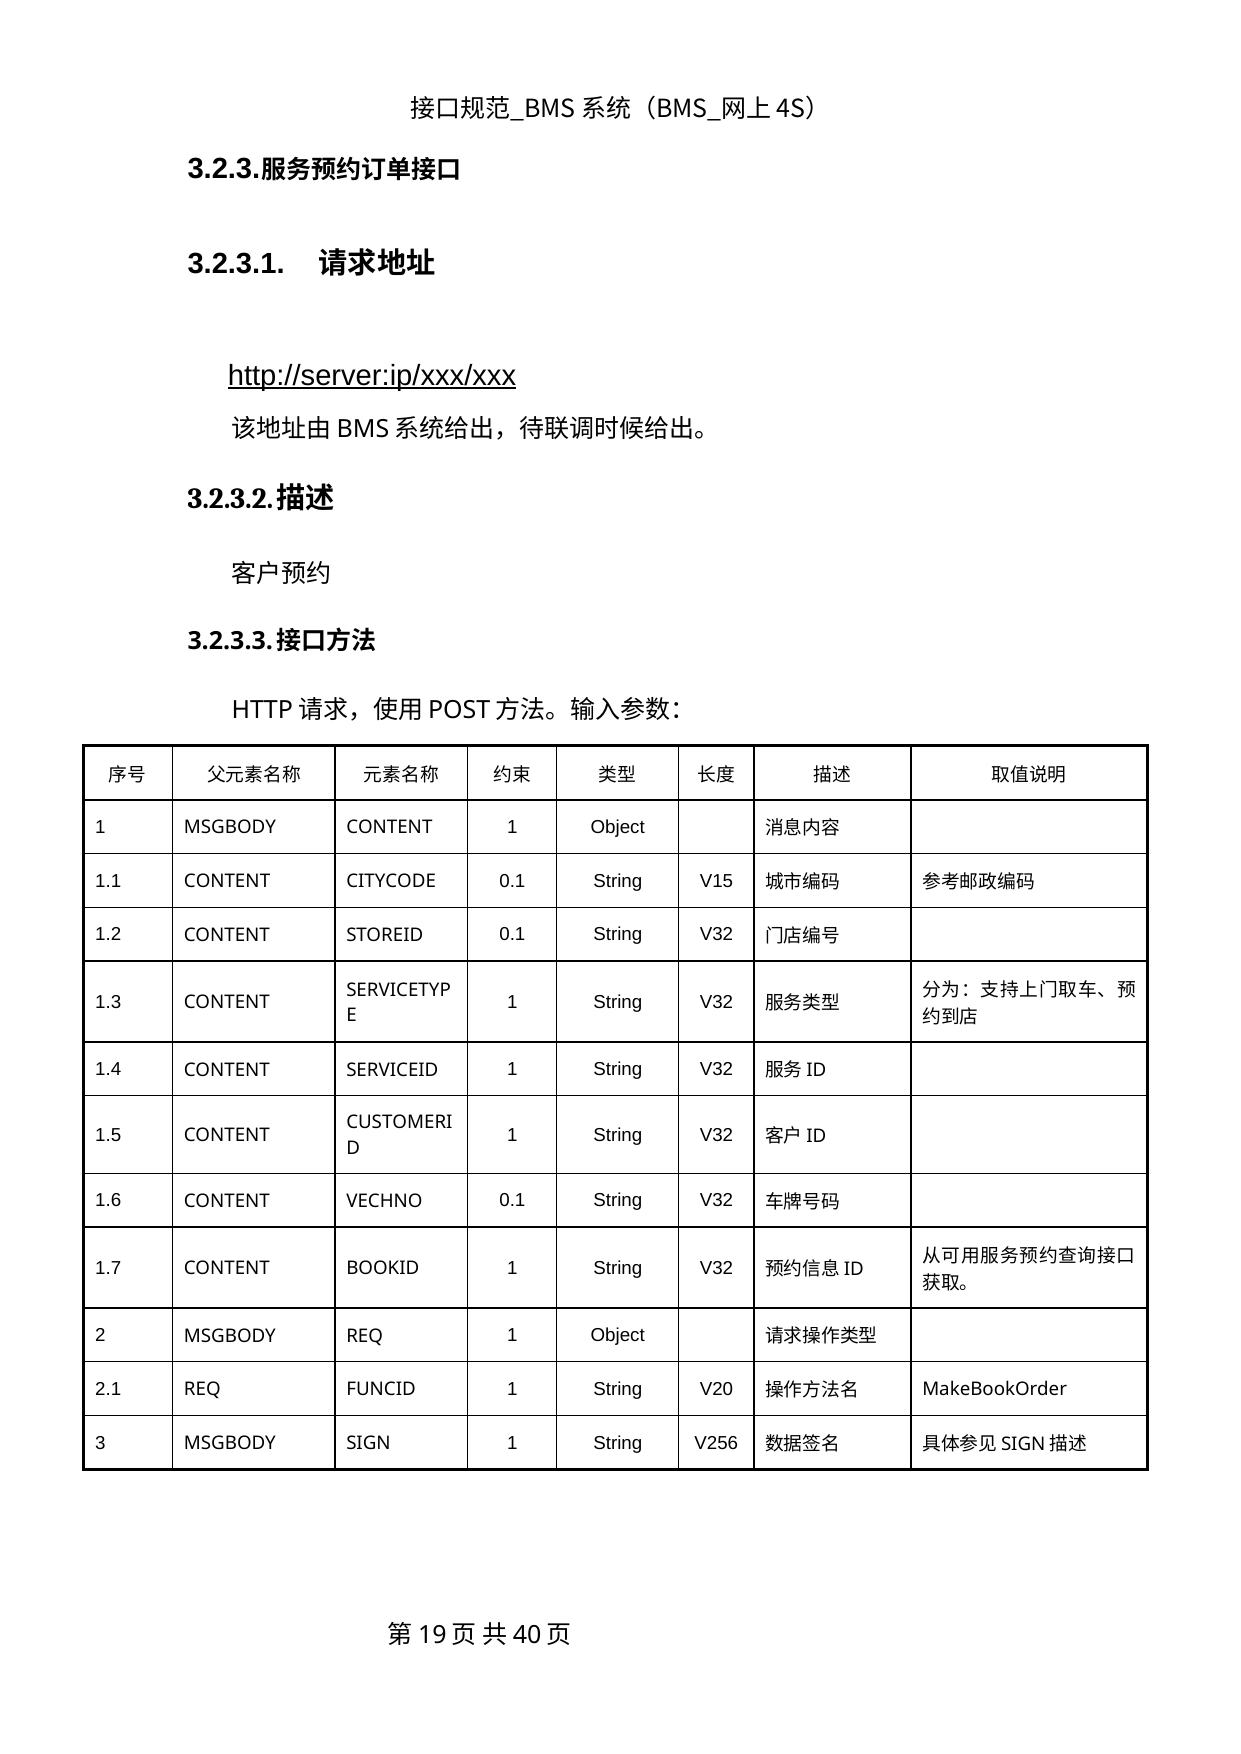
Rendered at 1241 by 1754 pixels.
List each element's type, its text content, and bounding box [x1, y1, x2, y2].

table_cell 数据签名 [755, 1416, 910, 1468]
table_cell CONTENT [173, 1096, 334, 1172]
subtitle 请求地址 [187, 240, 1053, 282]
table_cell CITYCODE [336, 854, 467, 906]
table_cell CONTENT [173, 854, 334, 906]
table_cell 1 [85, 801, 172, 853]
table_cell 服务类型 [755, 962, 910, 1041]
text 该地址由BMS系统给出，待联调时候给出。 [187, 408, 1053, 444]
subtitle 接口方法 [187, 620, 1053, 656]
table_cell 请求操作类型 [755, 1309, 910, 1361]
table_cell 1 [468, 1362, 556, 1414]
table_header 描述 [755, 747, 910, 799]
table_cell CONTENT [173, 1228, 334, 1307]
table_cell CONTENT [336, 801, 467, 853]
table_cell String [557, 908, 678, 960]
text HTTP请求，使用POST方法。输入参数： [187, 689, 1053, 725]
table_header 类型 [557, 747, 678, 799]
table_cell V32 [679, 1228, 753, 1307]
table_cell String [557, 962, 678, 1041]
table_cell V32 [679, 1096, 753, 1172]
table_cell String [557, 1362, 678, 1414]
table_cell FUNCID [336, 1362, 467, 1414]
table_cell V20 [679, 1362, 753, 1414]
table_cell MakeBookOrder [912, 1362, 1146, 1414]
table_header 元素名称 [336, 747, 467, 799]
table_cell 1.7 [85, 1228, 172, 1307]
table_cell String [557, 1174, 678, 1226]
table_cell 1 [468, 1309, 556, 1361]
table_cell String [557, 854, 678, 906]
table_cell V32 [679, 1174, 753, 1226]
table_cell 1.5 [85, 1096, 172, 1172]
table_cell Object [557, 801, 678, 853]
table_header 约束 [468, 747, 556, 799]
table_cell 门店编号 [755, 908, 910, 960]
table_cell [679, 801, 753, 853]
table_header 父元素名称 [173, 747, 334, 799]
table_cell V256 [679, 1416, 753, 1468]
table_cell String [557, 1416, 678, 1468]
table_cell V32 [679, 1043, 753, 1095]
table_cell CONTENT [173, 1174, 334, 1226]
table_cell 1 [468, 962, 556, 1041]
table_cell CONTENT [173, 908, 334, 960]
table_cell 0.1 [468, 854, 556, 906]
table_cell V32 [679, 908, 753, 960]
table_cell String [557, 1096, 678, 1172]
table_cell 0.1 [468, 908, 556, 960]
table_cell String [557, 1228, 678, 1307]
table_cell CONTENT [173, 962, 334, 1041]
table_cell 操作方法名 [755, 1362, 910, 1414]
table_cell SIGN [336, 1416, 467, 1468]
table_cell REQ [336, 1309, 467, 1361]
table_cell MSGBODY [173, 1416, 334, 1468]
table_cell 1.1 [85, 854, 172, 906]
table_header 长度 [679, 747, 753, 799]
table_cell 3 [85, 1416, 172, 1468]
table_cell 1 [468, 1228, 556, 1307]
table_cell 2 [85, 1309, 172, 1361]
table_cell 服务ID [755, 1043, 910, 1095]
table_cell [679, 1309, 753, 1361]
text http://server:ip/xxx/xxx [187, 358, 1053, 391]
table_cell MSGBODY [173, 801, 334, 853]
table_cell Object [557, 1309, 678, 1361]
table_cell 1.4 [85, 1043, 172, 1095]
table_cell VECHNO [336, 1174, 467, 1226]
table_cell 预约信息ID [755, 1228, 910, 1307]
table_header 序号 [85, 747, 172, 799]
table_cell 1 [468, 801, 556, 853]
table_cell V32 [679, 962, 753, 1041]
table_cell SERVICEID [336, 1043, 467, 1095]
table_cell V15 [679, 854, 753, 906]
table_cell CONTENT [173, 1043, 334, 1095]
table_cell 参考邮政编码 [912, 854, 1146, 906]
subtitle 描述 [187, 475, 1053, 517]
table_cell 1.6 [85, 1174, 172, 1226]
table_cell SERVICETYPE [336, 962, 467, 1041]
table_cell [912, 908, 1146, 960]
table_cell 消息内容 [755, 801, 910, 853]
table_cell String [557, 1043, 678, 1095]
table_cell [912, 1309, 1146, 1361]
table_cell 1 [468, 1096, 556, 1172]
table_cell 1 [468, 1416, 556, 1468]
text 客户预约 [187, 553, 1053, 589]
table_cell [912, 1174, 1146, 1226]
table_cell 客户ID [755, 1096, 910, 1172]
table_cell REQ [173, 1362, 334, 1414]
table_cell [912, 1043, 1146, 1095]
table_cell 2.1 [85, 1362, 172, 1414]
table_cell 车牌号码 [755, 1174, 910, 1226]
table_header 取值说明 [912, 747, 1146, 799]
table_cell 具体参见SIGN描述 [912, 1416, 1146, 1468]
table_cell [912, 801, 1146, 853]
table_cell MSGBODY [173, 1309, 334, 1361]
table_cell BOOKID [336, 1228, 467, 1307]
subtitle 服务预约订单接口 [187, 150, 1053, 186]
table_cell CUSTOMERID [336, 1096, 467, 1172]
table_cell 1.2 [85, 908, 172, 960]
table_cell [912, 1096, 1146, 1172]
table_cell 1 [468, 1043, 556, 1095]
table_cell 0.1 [468, 1174, 556, 1226]
table_cell 城市编码 [755, 854, 910, 906]
table_cell STOREID [336, 908, 467, 960]
table_cell 从可用服务预约查询接口获取。 [912, 1228, 1146, 1307]
table_cell 分为：支持上门取车、预约到店 [912, 962, 1146, 1041]
table_cell 1.3 [85, 962, 172, 1041]
